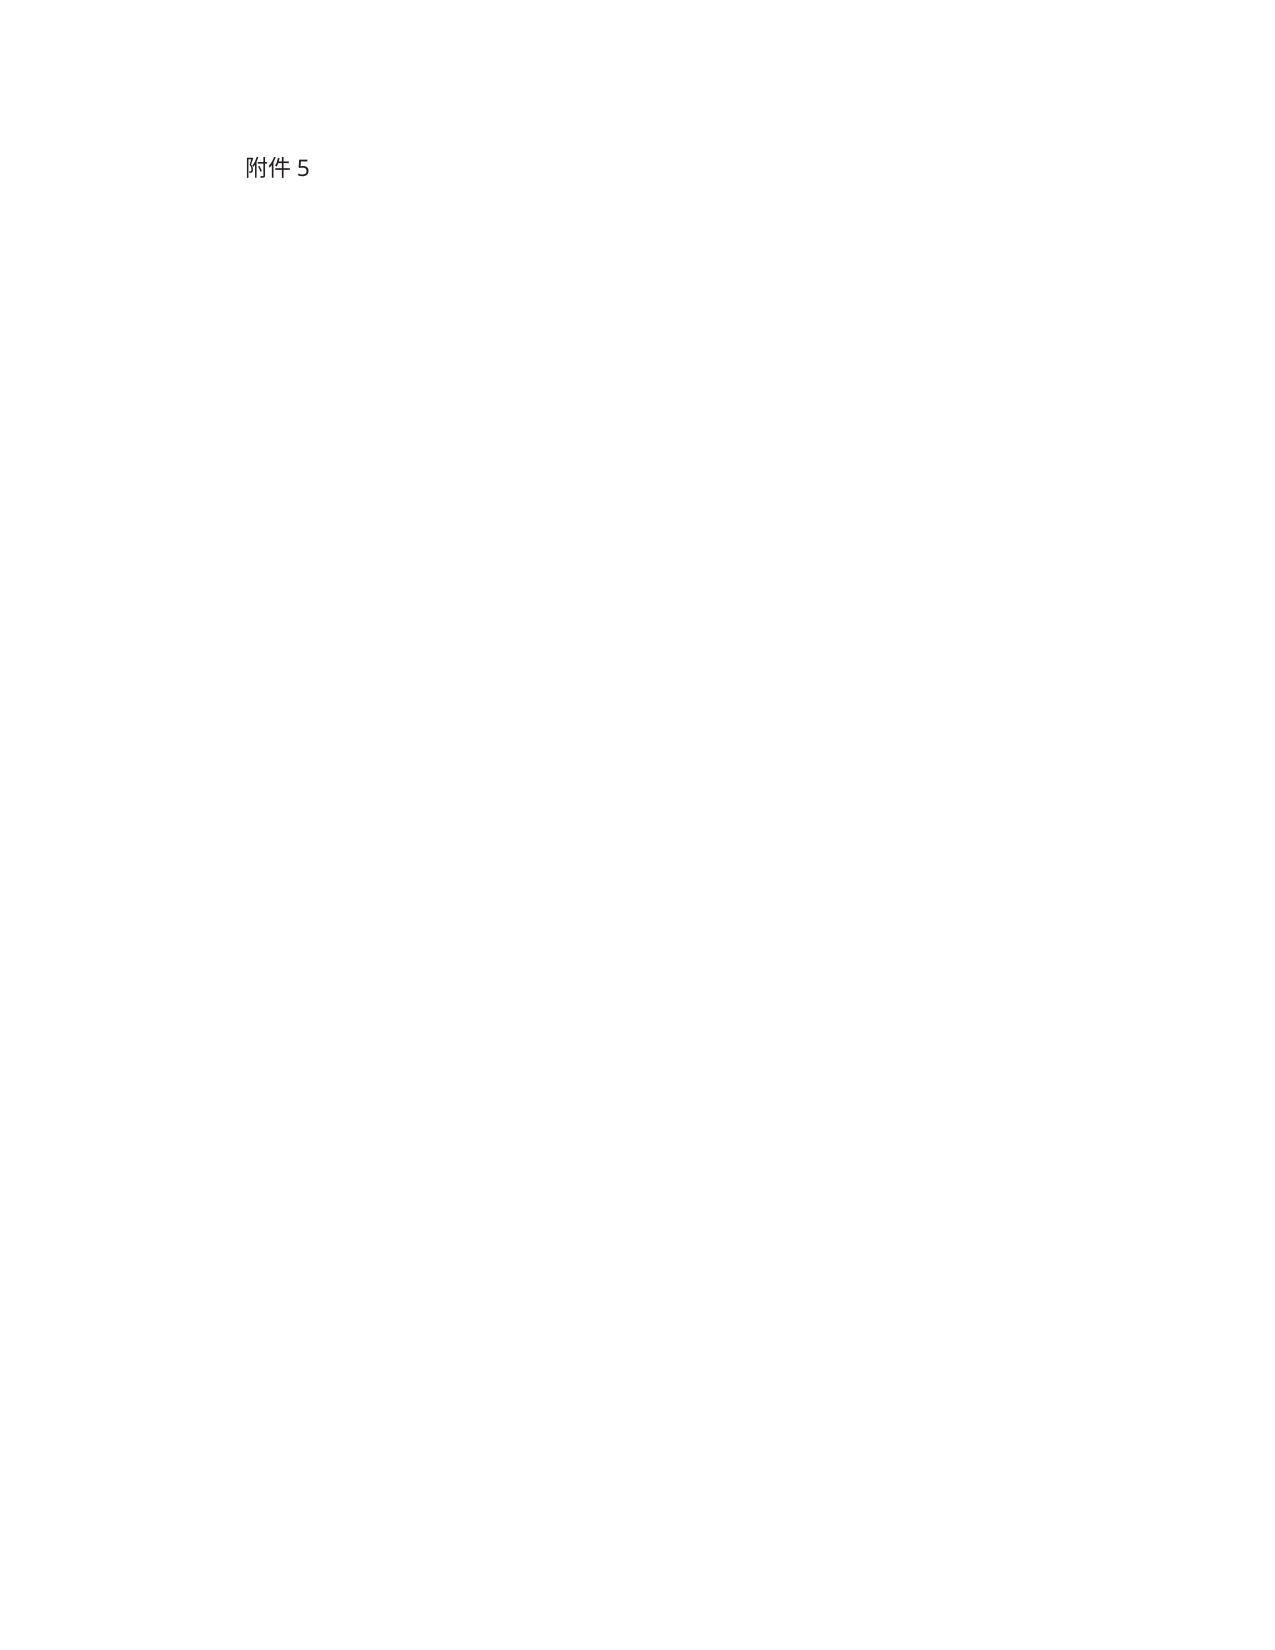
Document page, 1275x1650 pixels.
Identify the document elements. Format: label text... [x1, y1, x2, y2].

text 附件 5 [246, 152, 1087, 183]
